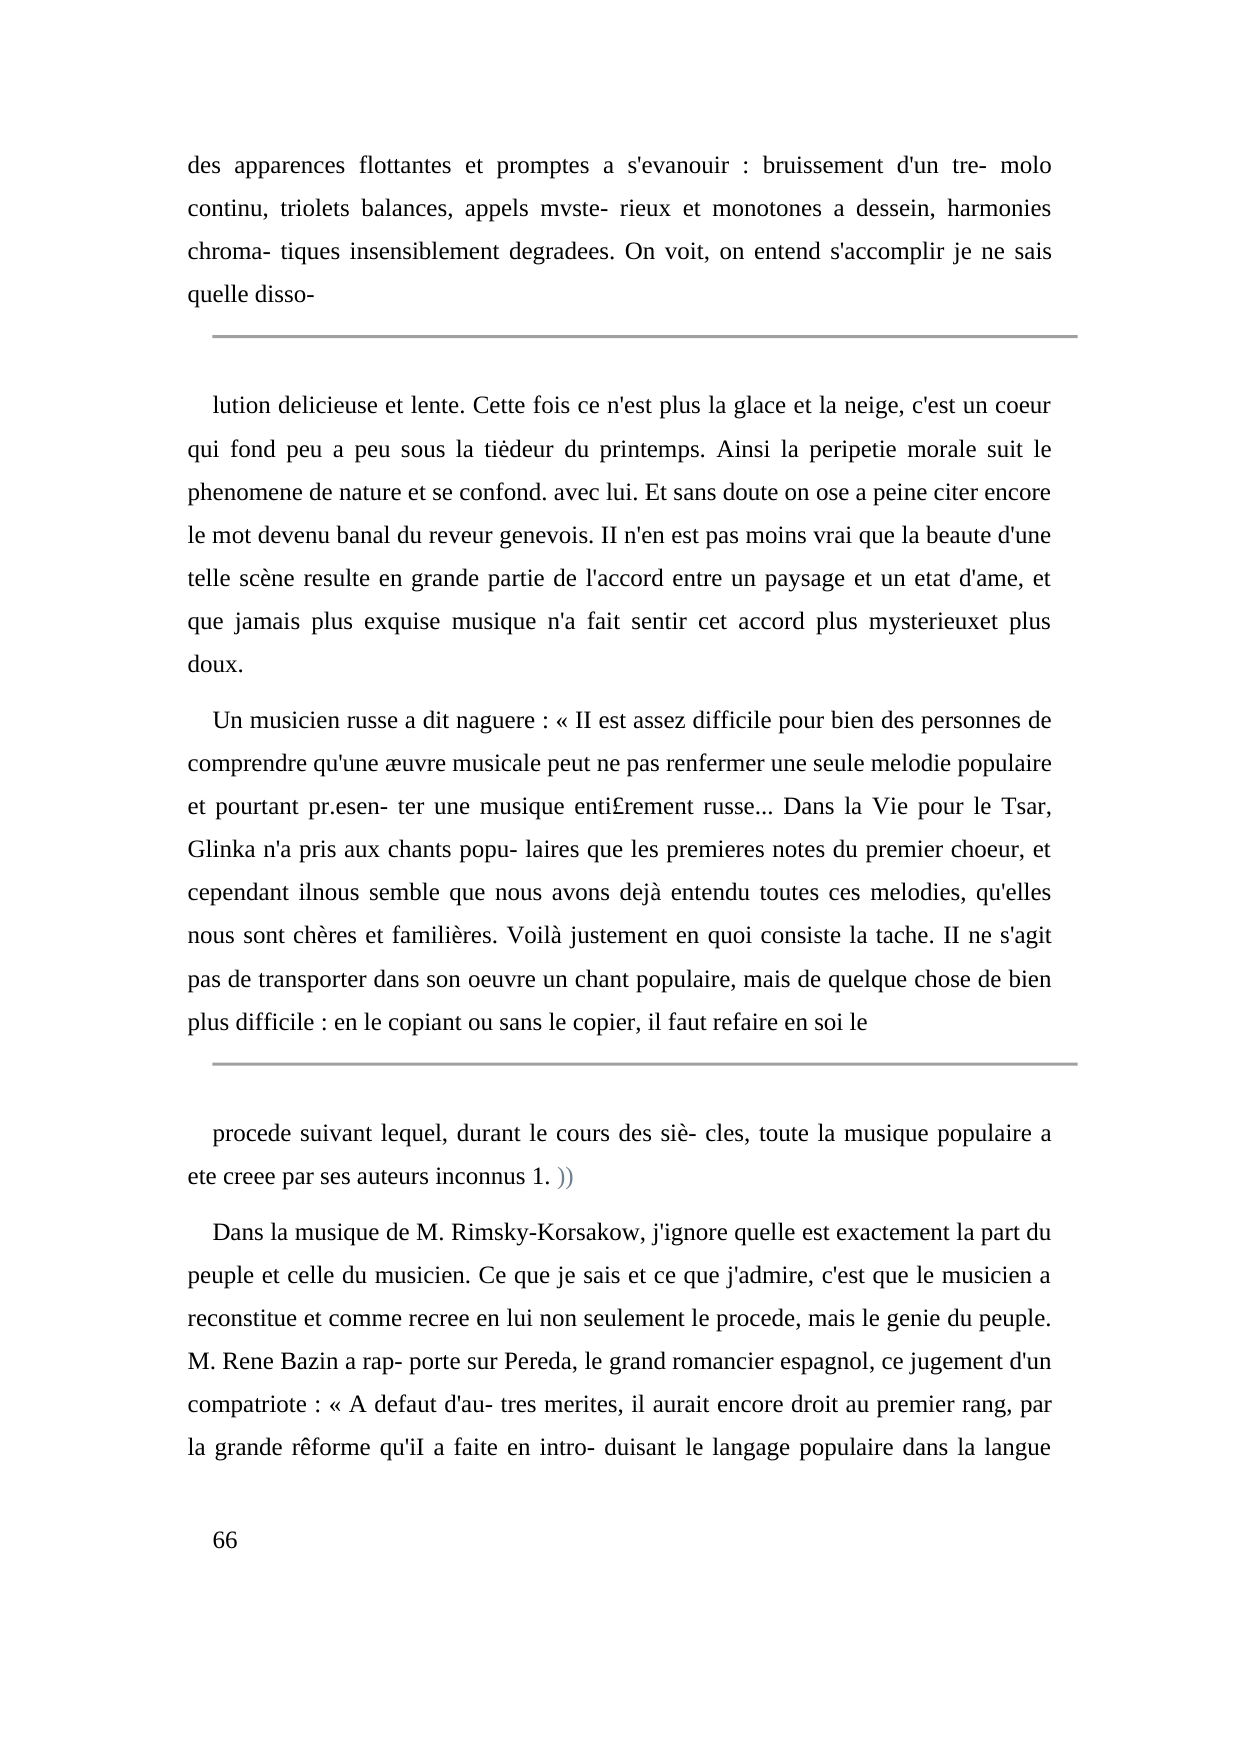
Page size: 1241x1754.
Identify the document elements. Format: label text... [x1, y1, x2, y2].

text lution delicieuse et lente. Cette fois ce n'est plus la glace et la neige, c'est un coeur qui fond peu a peu sous la tiėdeur du printemps. Ainsi la peripetie morale suit le phenomene de nature et se confond. avec lui. Et sans doute on ose a peine citer encore le mot devenu banal du reveur genevois. II n'en est pas moins vrai que la beaute d'une telle scène resulte en grande partie de l'accord entre un paysage et un etat d'ame, et que jamais plus exquise musique n'a fait sentir cet accord plus mysterieuxet plus doux. [187, 391, 1053, 678]
text Un musicien russe a dit naguere : « II est assez difficile pour bien des personnes de comprendre qu'une æuvre musicale peut ne pas renfermer une seule melodie populaire et pourtant pr.esen- ter une musique enti£rement russe... Dans la Vie pour le Tsar, Glinka n'a pris aux chants popu- laires que les premieres notes du premier choeur, et cependant ilnous semble que nous avons dejà entendu toutes ces melodies, qu'elles nous sont chères et familières. Voilà justement en quoi consiste la tache. II ne s'agit pas de transporter dans son oeuvre un chant populaire, mais de quelque chose de bien plus difficile : en le copiant ou sans le copier, il faut refaire en soi le [187, 705, 1053, 1036]
text procede suivant lequel, durant le cours des siè- cles, toute la musique populaire a ete creee par ses auteurs inconnus 1. )) [187, 1118, 1053, 1190]
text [187, 150, 1053, 308]
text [187, 1217, 1053, 1461]
